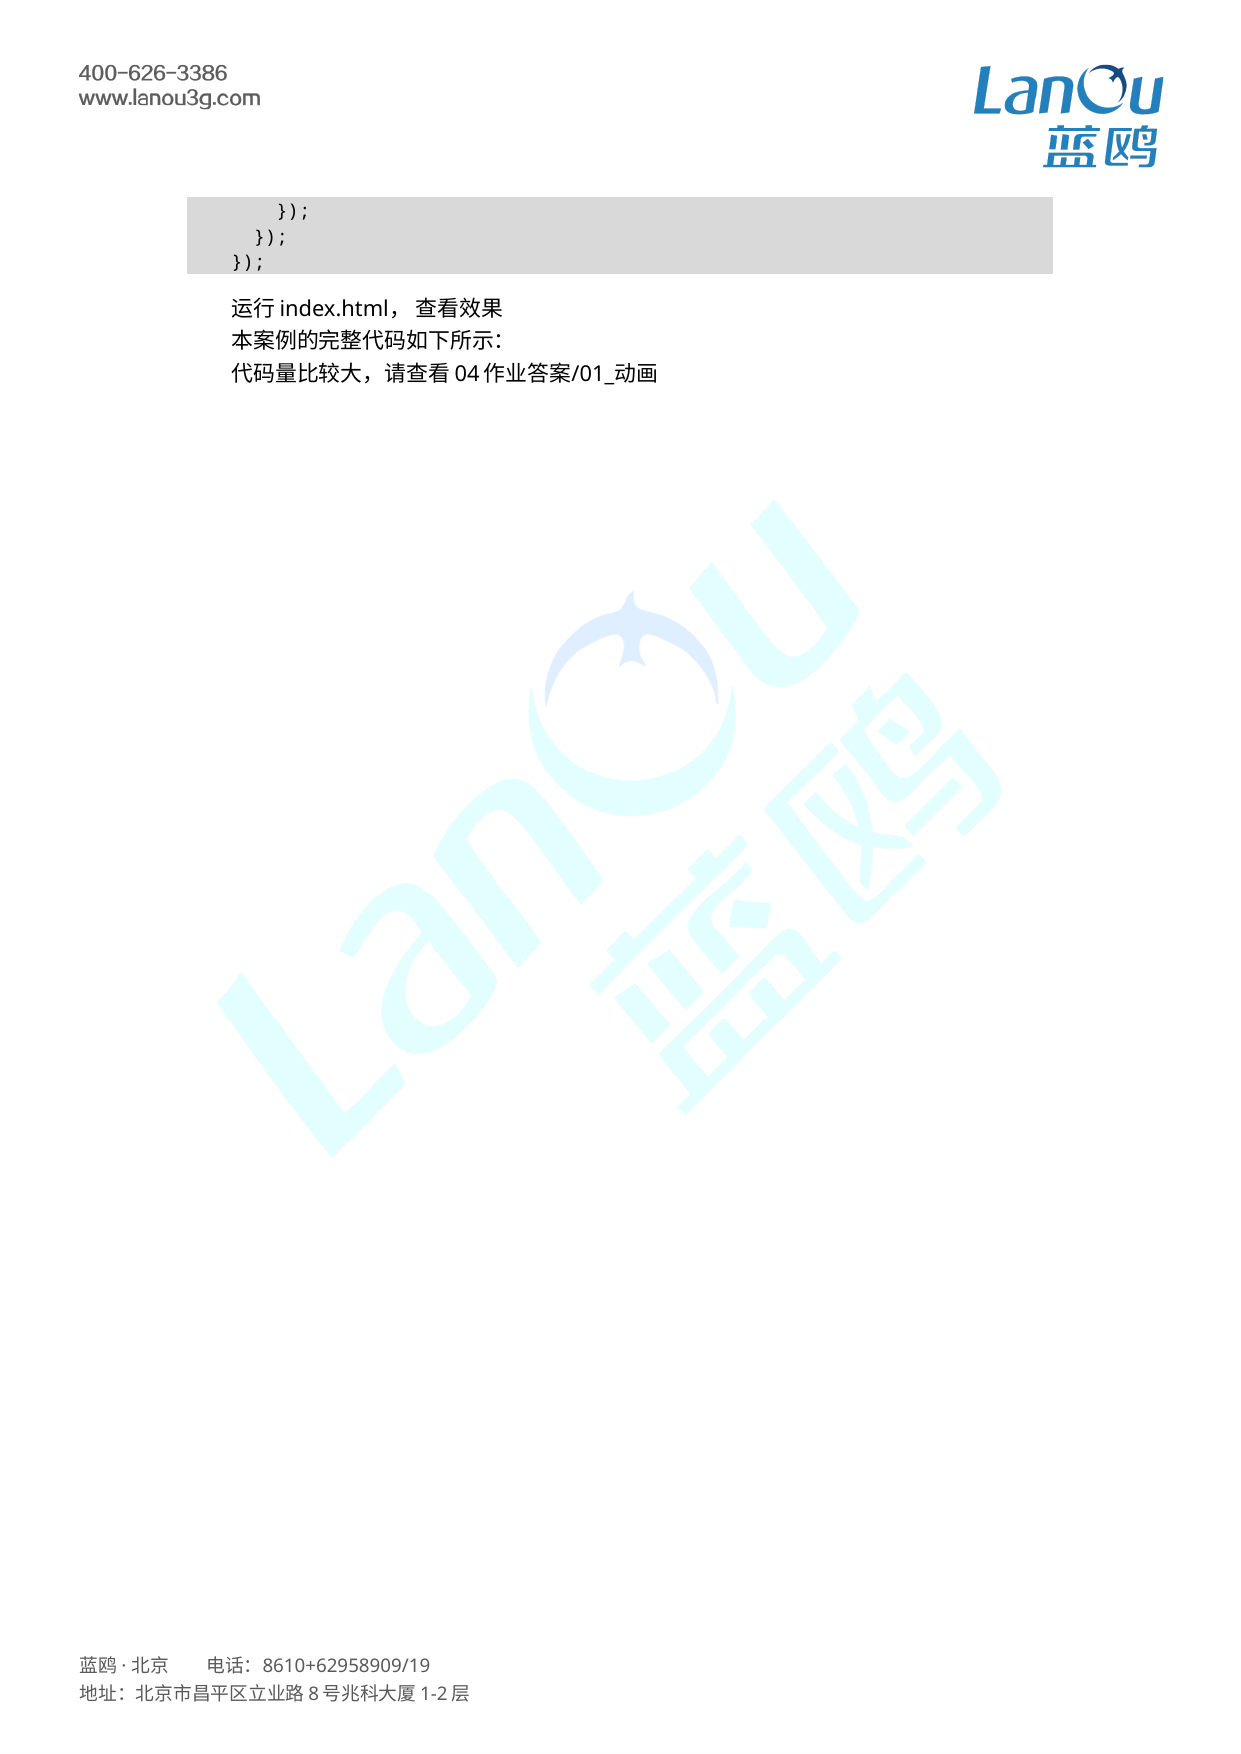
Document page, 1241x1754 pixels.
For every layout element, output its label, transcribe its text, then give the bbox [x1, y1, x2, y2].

text }); [187, 223, 1053, 248]
text 本案例的完整代码如下所示： [187, 323, 1053, 355]
text 运行index.html， 查看效果 [187, 290, 1053, 323]
picture [0, 2, 1241, 187]
text }); [187, 197, 1053, 223]
text }); [187, 248, 1053, 274]
picture [0, 1610, 1241, 1754]
text 代码量比较大，请查看04作业答案/01_动画 [187, 355, 1053, 388]
